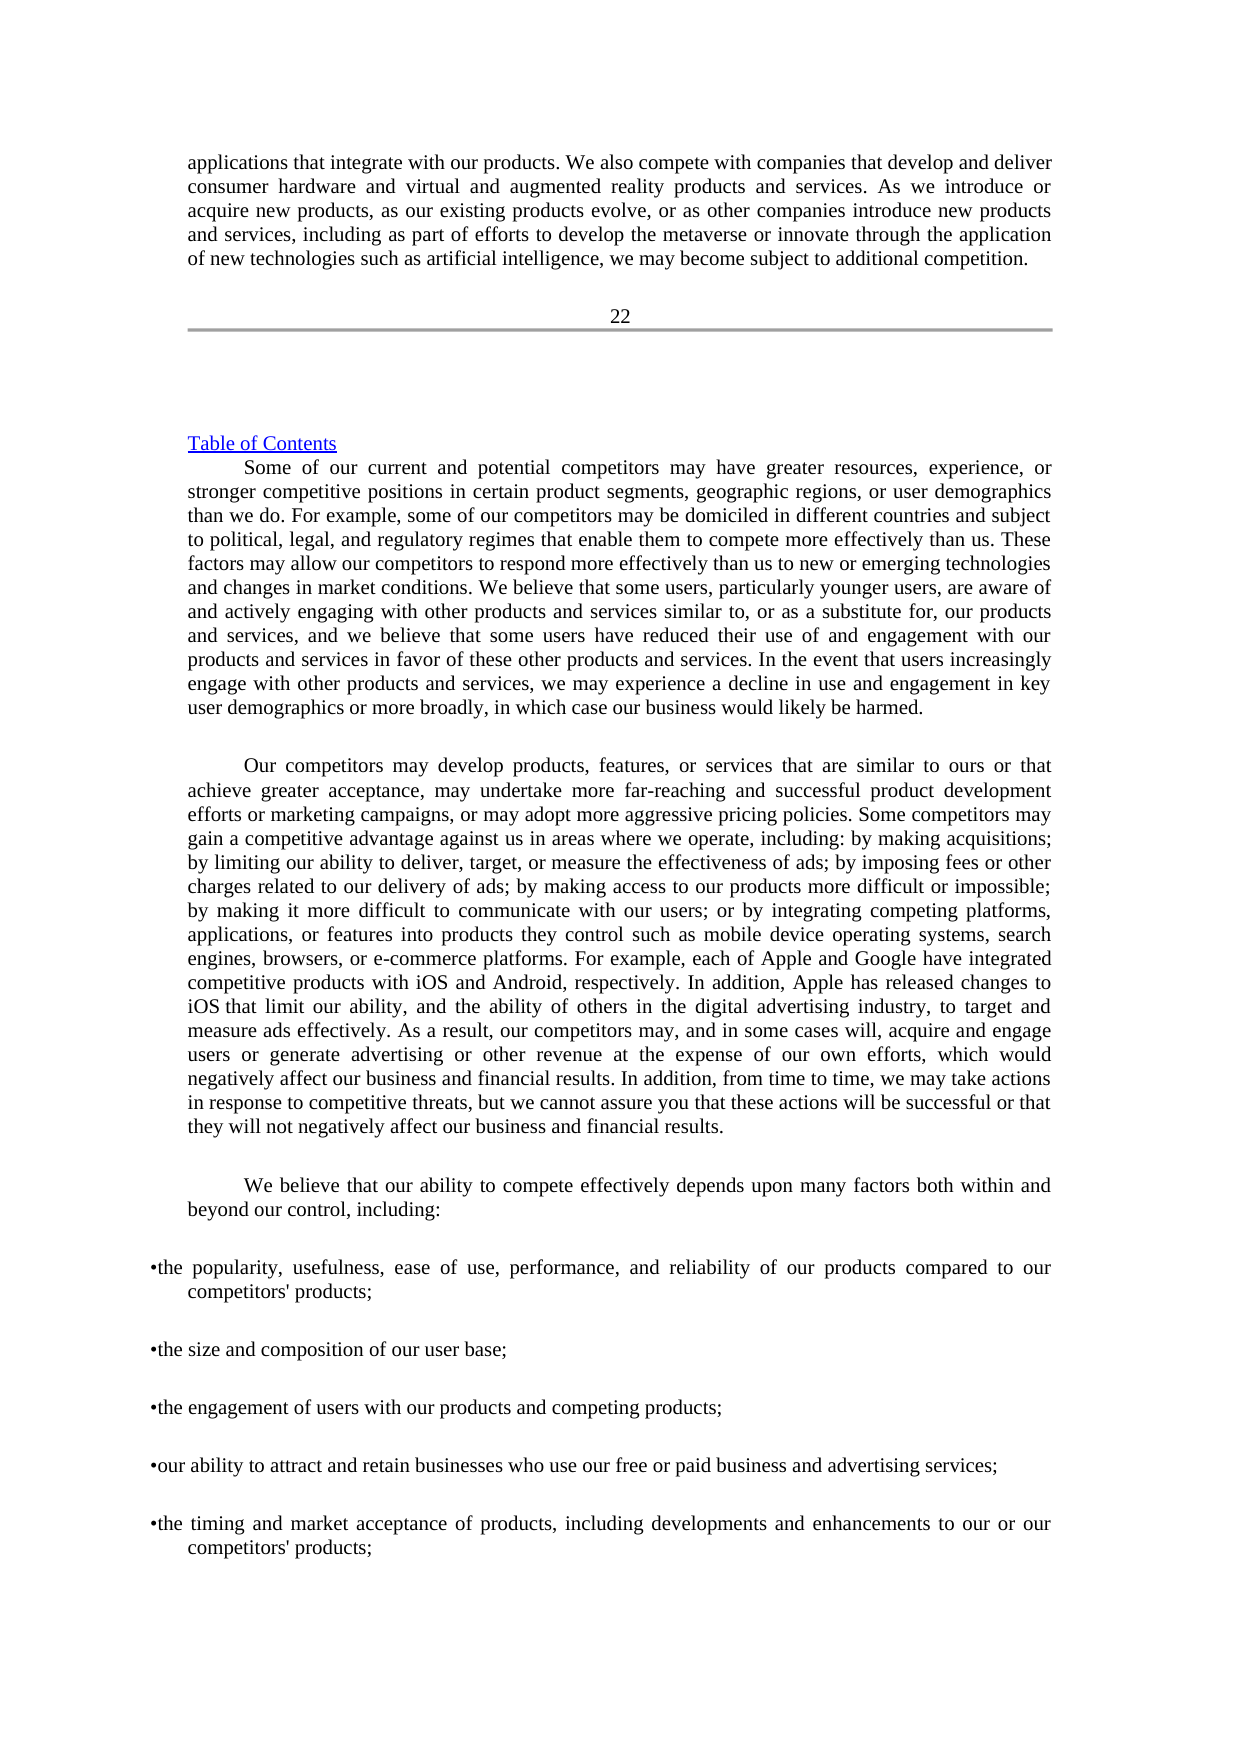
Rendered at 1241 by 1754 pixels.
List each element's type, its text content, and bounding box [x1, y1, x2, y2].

text •the timing and market acceptance of products, including developments and enhancements to our or our competitors' products; [150, 1511, 1053, 1559]
text •the size and composition of our user base; [150, 1337, 1053, 1361]
text •the popularity, usefulness, ease of use, performance, and reliability of our products compared to our competitors' products; [150, 1255, 1053, 1303]
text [187, 150, 1053, 270]
text Table of Contents [187, 431, 1053, 455]
text Our competitors may develop products, features, or services that are similar to ours or that achieve greater acceptance, may undertake more far-reaching and successful product development efforts or marketing campaigns, or may adopt more aggressive pricing policies. Some competitors may gain a competitive advantage against us in areas where we operate, including: by making acquisitions; by limiting our ability to deliver, target, or measure the effectiveness of ads; by imposing fees or other charges related to our delivery of ads; by making access to our products more difficult or impossible; by making it more difficult to communicate with our users; or by integrating competing platforms, applications, or features into products they control such as mobile device operating systems, search engines, browsers, or e-commerce platforms. For example, each of Apple and Google have integrated competitive products with iOS and Android, respectively. In addition, Apple has released changes to iOS that limit our ability, and the ability of others in the digital advertising industry, to target and measure ads effectively. As a result, our competitors may, and in some cases will, acquire and engage users or generate advertising or other revenue at the expense of our own efforts, which would negatively affect our business and financial results. In addition, from time to time, we may take actions in response to competitive threats, but we cannot assure you that these actions will be successful or that they will not negatively affect our business and financial results. [187, 753, 1053, 1138]
text We believe that our ability to compete effectively depends upon many factors both within and beyond our control, including: [187, 1172, 1053, 1221]
text 22 [187, 304, 1053, 328]
text •the engagement of users with our products and competing products; [150, 1395, 1053, 1419]
text •our ability to attract and retain businesses who use our free or paid business and advertising services; [150, 1453, 1053, 1477]
text Some of our current and potential competitors may have greater resources, experience, or stronger competitive positions in certain product segments, geographic regions, or user demographics than we do. For example, some of our competitors may be domiciled in different countries and subject to political, legal, and regulatory regimes that enable them to compete more effectively than us. These factors may allow our competitors to respond more effectively than us to new or emerging technologies and changes in market conditions. We believe that some users, particularly younger users, are aware of and actively engaging with other products and services similar to, or as a substitute for, our products and services, and we believe that some users have reduced their use of and engagement with our products and services in favor of these other products and services. In the event that users increasingly engage with other products and services, we may experience a decline in use and engagement in key user demographics or more broadly, in which case our business would likely be harmed. [187, 455, 1053, 719]
